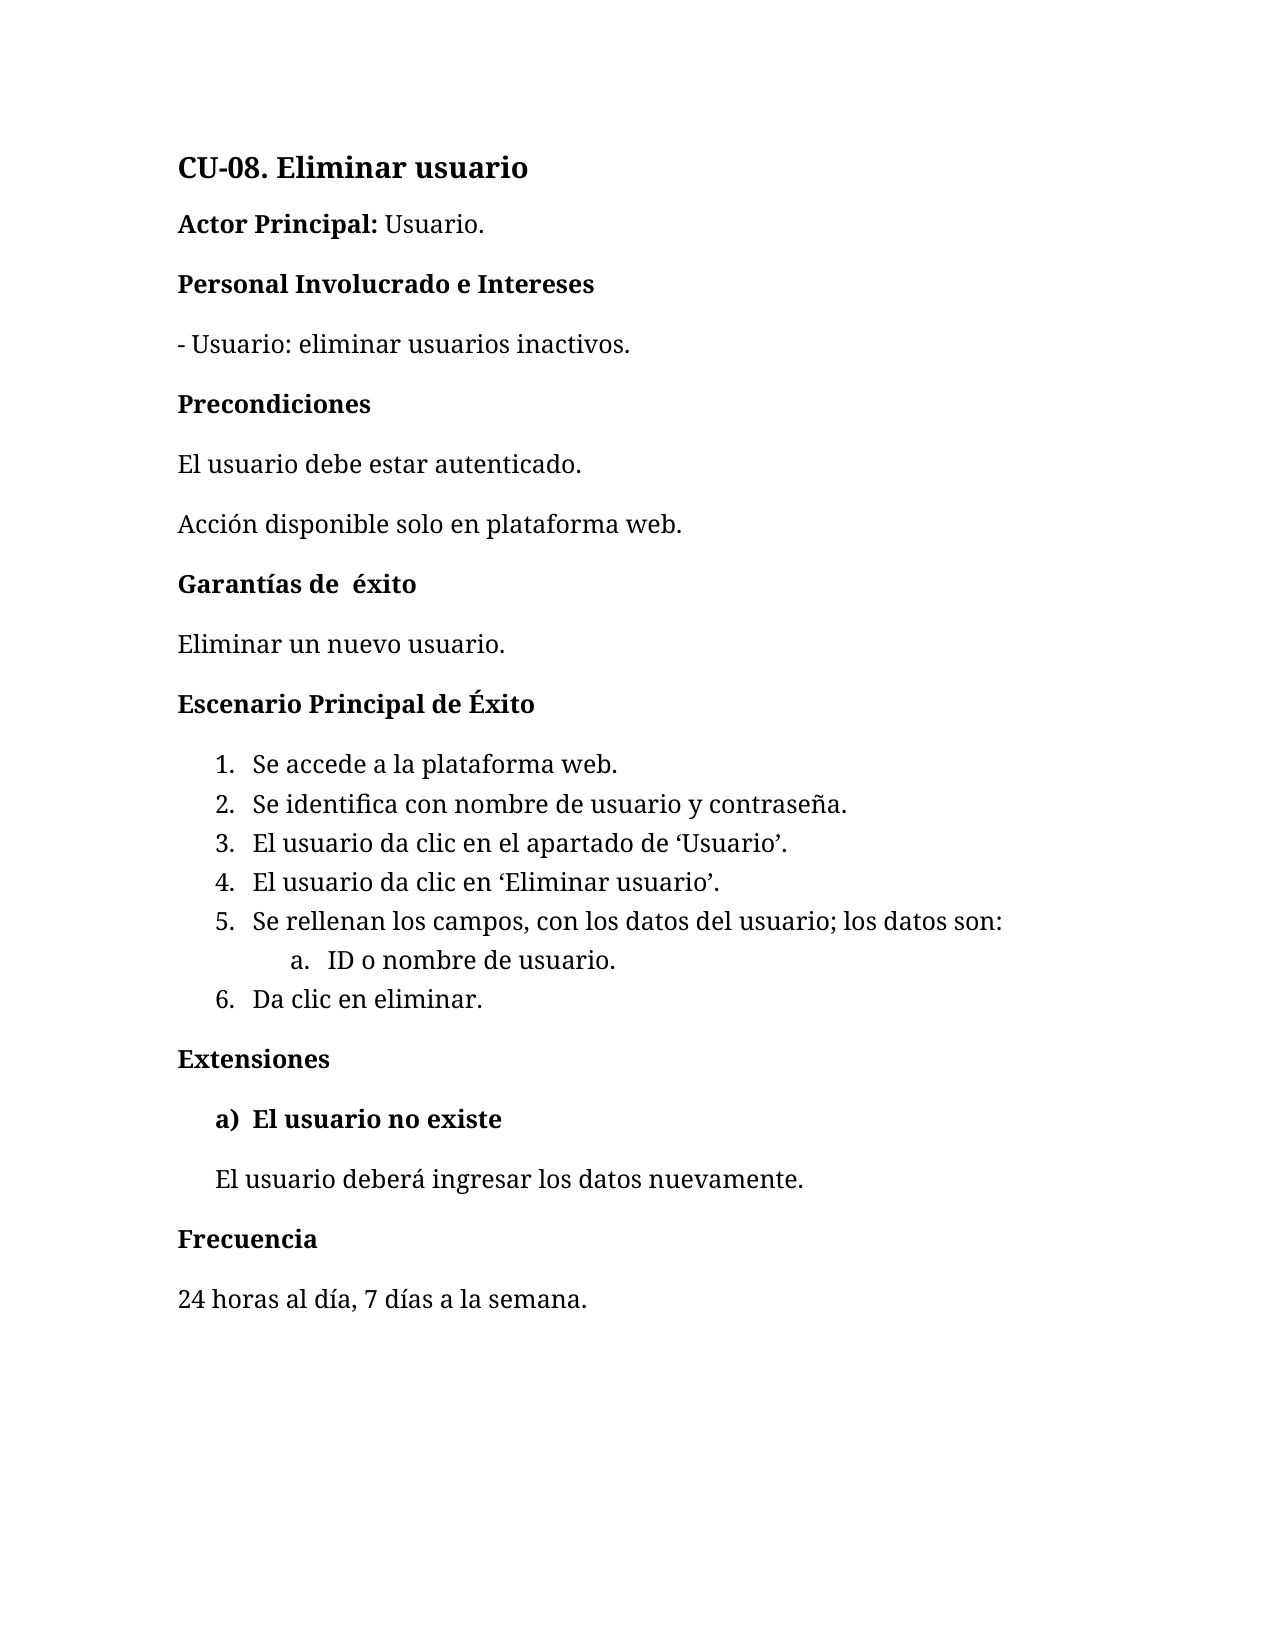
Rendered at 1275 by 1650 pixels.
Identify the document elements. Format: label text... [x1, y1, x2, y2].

text Personal Involucrado e Intereses [177, 267, 1098, 301]
text Escenario Principal de Éxito [177, 687, 1098, 721]
text Actor Principal: Usuario. [177, 207, 1098, 241]
list Se accede a la plataforma web. [215, 747, 1098, 781]
list El usuario da clic en el apartado de ‘Usuario’. [215, 825, 1098, 859]
list Da clic en eliminar. [215, 982, 1098, 1016]
text Acción disponible solo en plataforma web. [177, 507, 1098, 541]
text Garantías de éxito [177, 567, 1098, 601]
list El usuario no existe [215, 1102, 1098, 1136]
text Extensiones [177, 1042, 1098, 1076]
subtitle CU-08. Eliminar usuario [177, 148, 1098, 187]
list Se identifica con nombre de usuario y contraseña. [215, 786, 1098, 820]
text - Usuario: eliminar usuarios inactivos. [177, 327, 1098, 361]
text El usuario deberá ingresar los datos nuevamente. [215, 1162, 1098, 1196]
list El usuario da clic en ‘Eliminar usuario’. [215, 864, 1098, 899]
list ID o nombre de usuario. [290, 943, 1098, 977]
list Se rellenan los campos, con los datos del usuario; los datos son: [215, 904, 1098, 938]
text Frecuencia [177, 1222, 1098, 1256]
text 24 horas al día, 7 días a la semana. [177, 1282, 1098, 1316]
text Eliminar un nuevo usuario. [177, 627, 1098, 661]
text El usuario debe estar autenticado. [177, 447, 1098, 481]
text Precondiciones [177, 387, 1098, 421]
